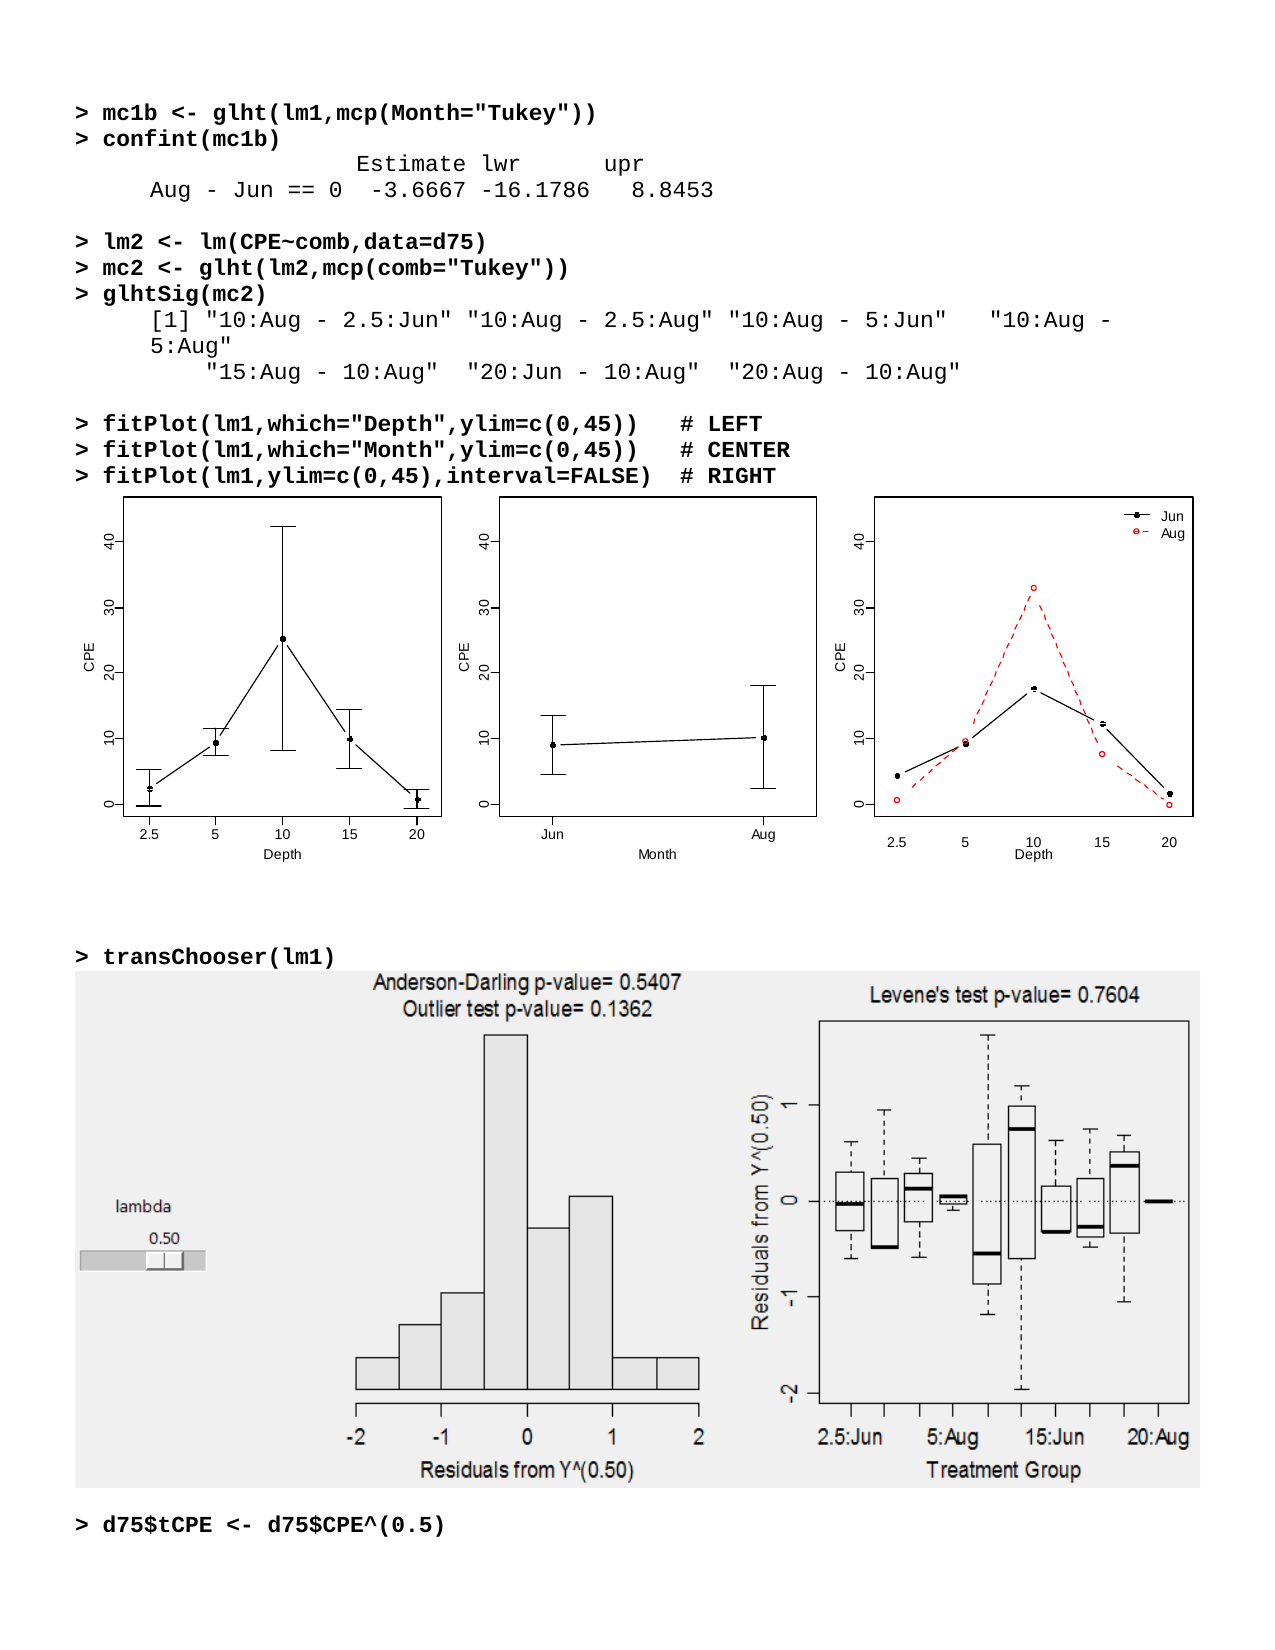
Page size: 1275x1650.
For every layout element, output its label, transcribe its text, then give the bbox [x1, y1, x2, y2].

text > mc1b <- glht(lm1,mcp(Month="Tukey")) [75, 101, 1200, 127]
text > glhtSig(mc2) [75, 282, 1200, 308]
picture [75, 971, 1200, 1488]
text > mc2 <- glht(lm2,mcp(comb="Tukey")) [75, 257, 1200, 282]
text [1] "10:Aug - 2.5:Jun" "10:Aug - 2.5:Aug" "10:Aug - 5:Jun" "10:Aug - 5:Aug" [150, 308, 1200, 360]
text "15:Aug - 10:Aug" "20:Jun - 10:Aug" "20:Aug - 10:Aug" [150, 360, 1200, 386]
text > lm2 <- lm(CPE~comb,data=d75) [75, 231, 1200, 257]
text > fitPlot(lm1,ylim=c(0,45),interval=FALSE) # RIGHT [75, 464, 1200, 490]
text > confint(mc1b) [75, 127, 1200, 153]
text > fitPlot(lm1,which="Month",ylim=c(0,45)) # CENTER [75, 438, 1200, 464]
text > transChooser(lm1) [75, 946, 1200, 971]
text Estimate lwr upr [150, 153, 1200, 179]
text > fitPlot(lm1,which="Depth",ylim=c(0,45)) # LEFT [75, 412, 1200, 438]
text Aug - Jun == 0 -3.6667 -16.1786 8.8453 [150, 179, 1200, 205]
text > d75$tCPE <- d75$CPE^(0.5) [75, 1514, 1200, 1540]
